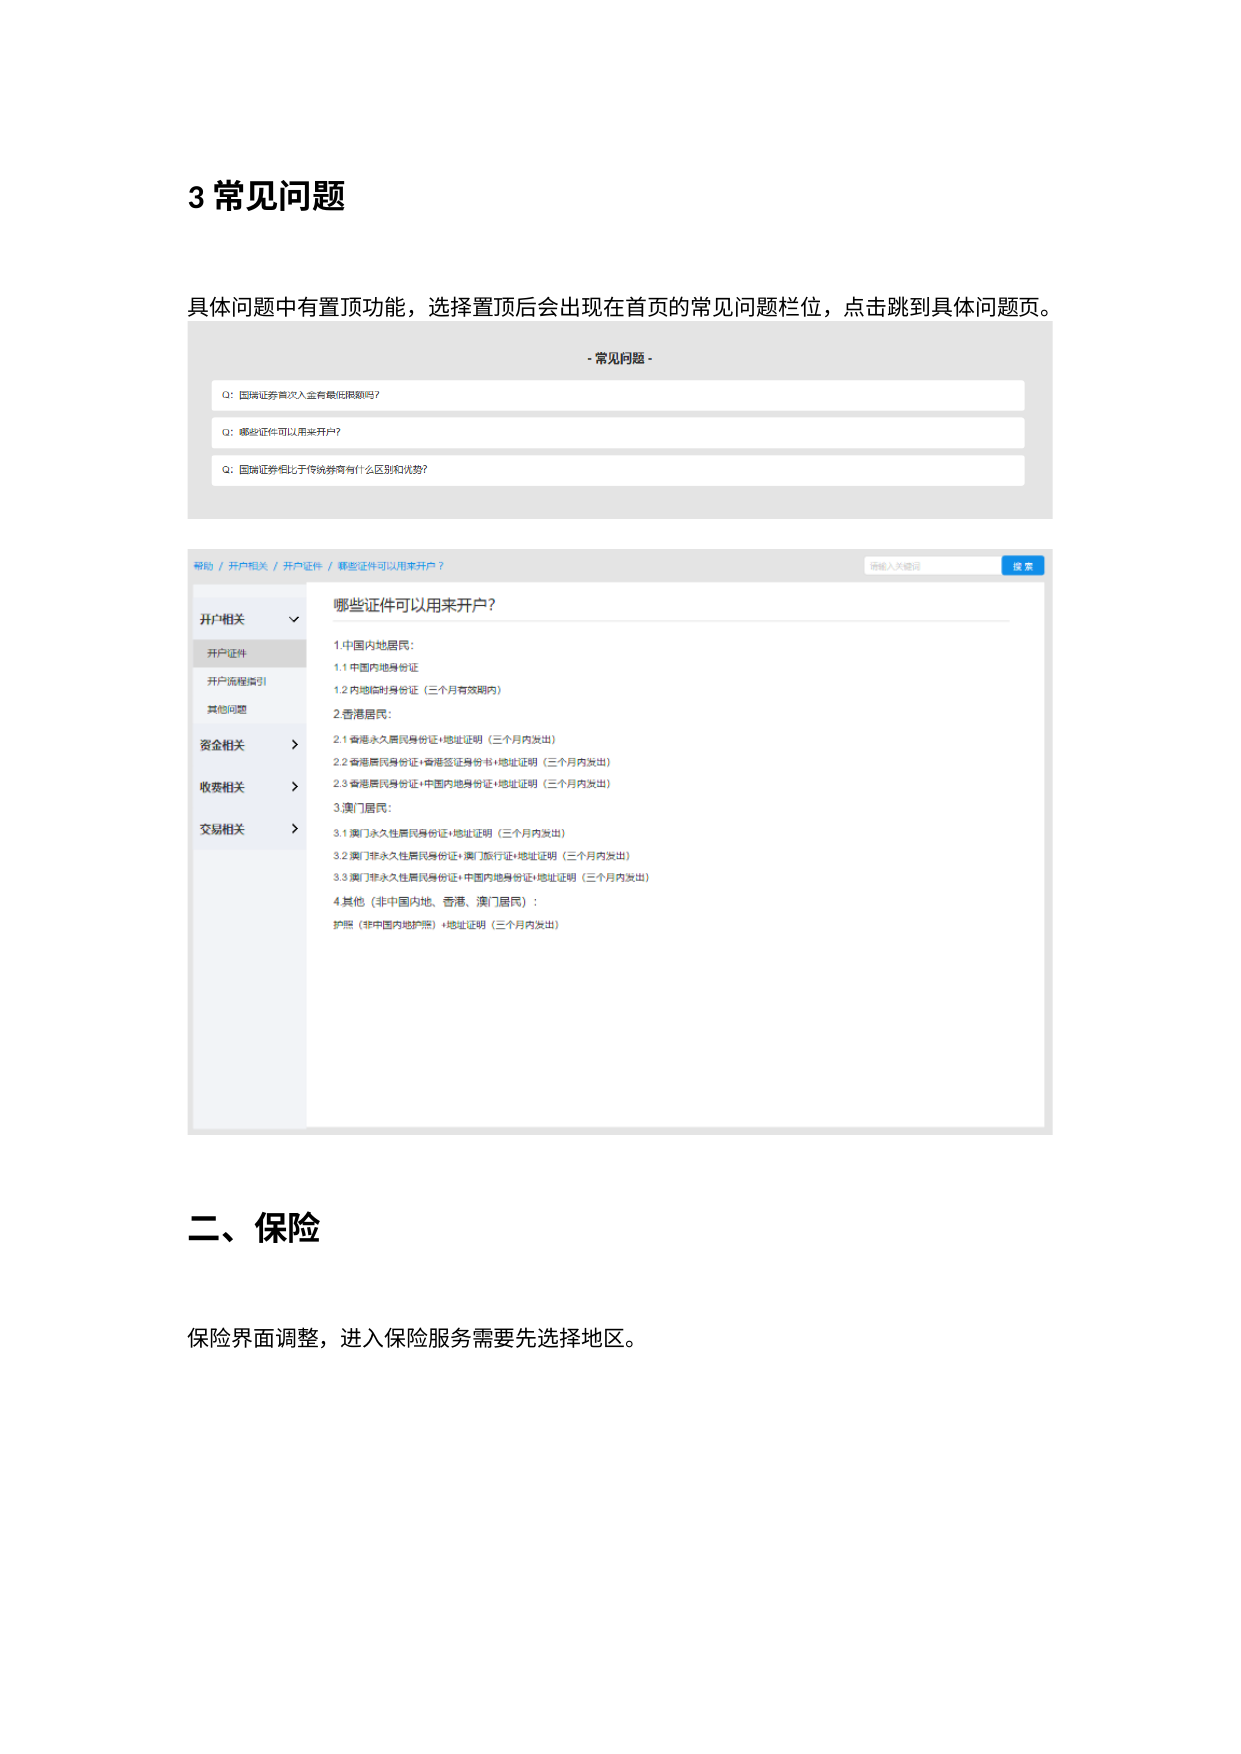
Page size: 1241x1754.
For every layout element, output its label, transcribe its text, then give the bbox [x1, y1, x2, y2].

picture [187, 549, 1053, 1135]
subtitle 二、保险 [187, 1194, 1053, 1259]
text 保险界面调整，进入保险服务需要先选择地区。 [187, 1321, 1053, 1353]
text 具体问题中有置顶功能，选择置顶后会出现在首页的常见问题栏位，点击跳到具体问题页。 [187, 289, 1053, 321]
subtitle 3 常见问题 [187, 162, 1053, 227]
picture [187, 321, 1053, 519]
